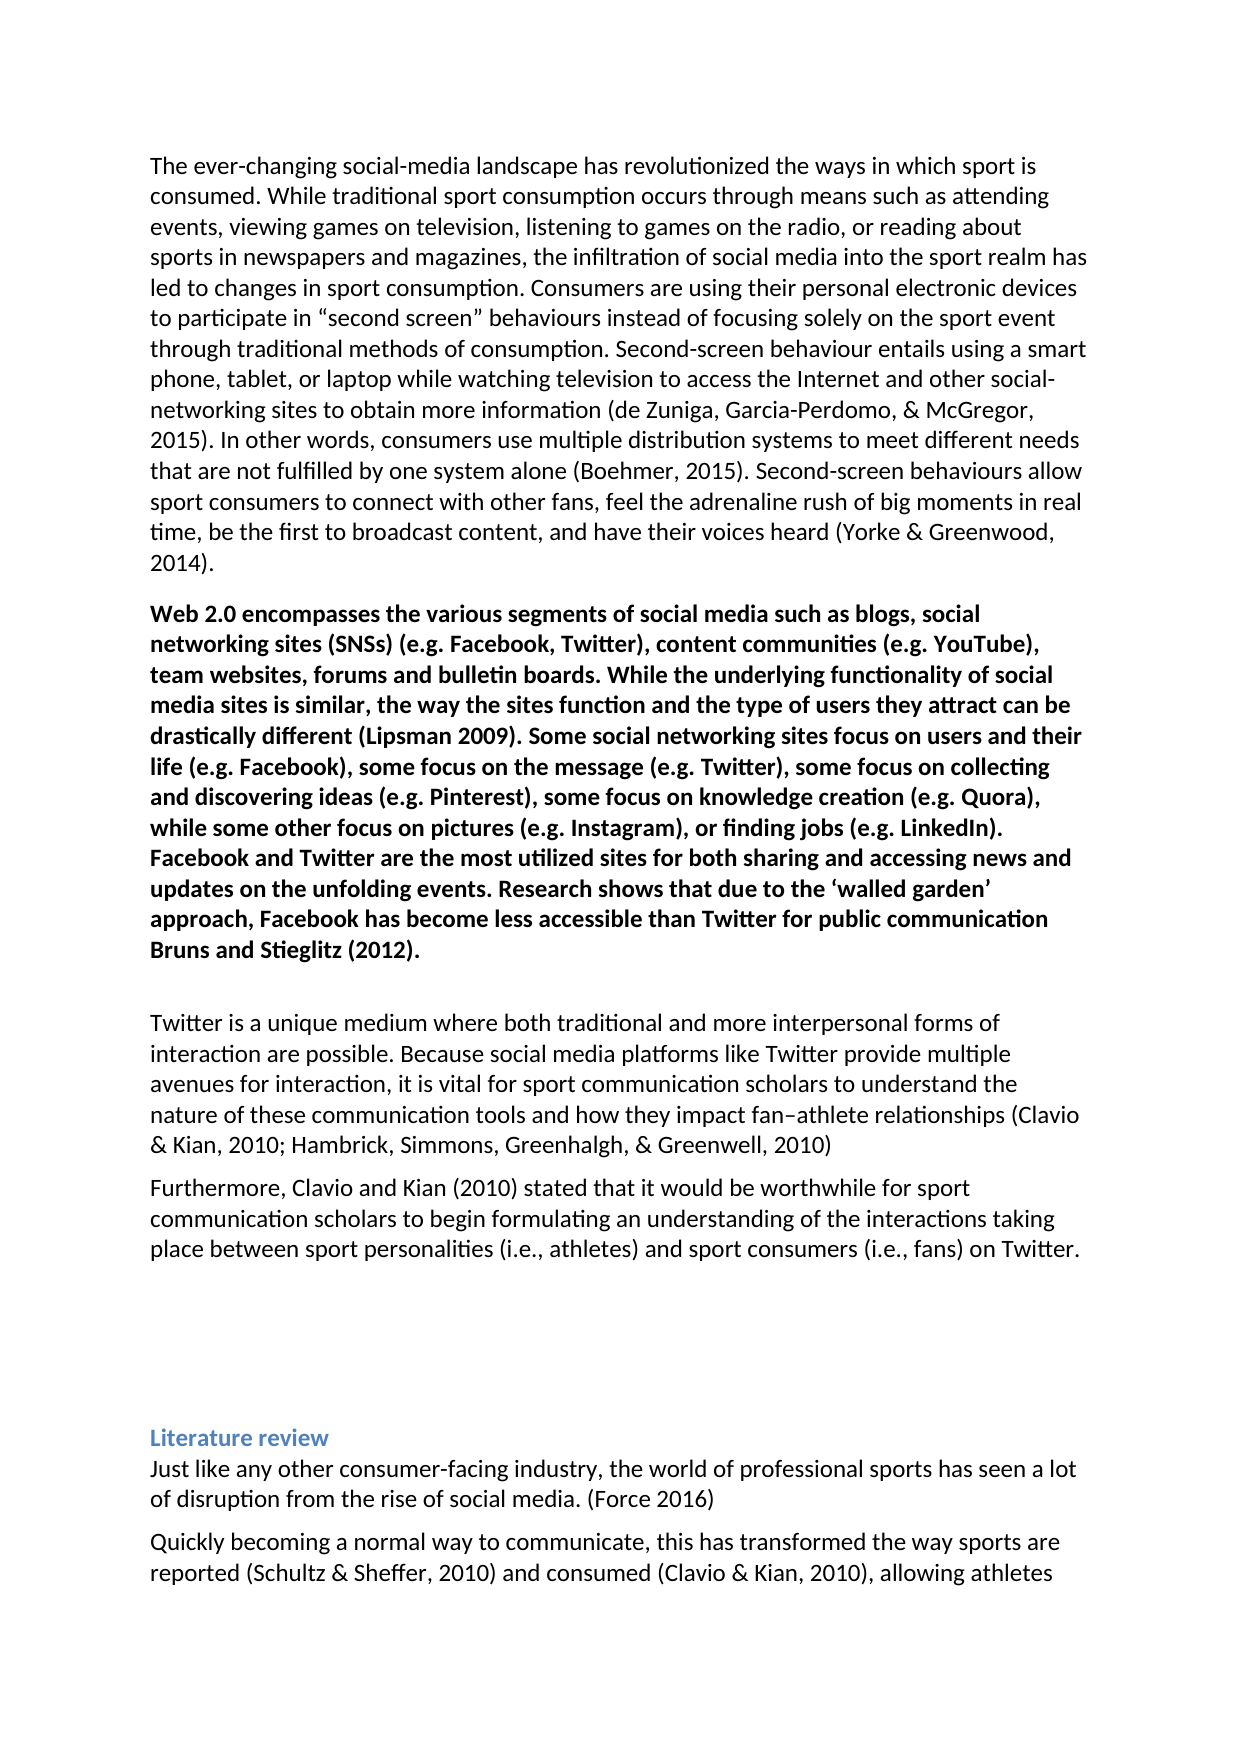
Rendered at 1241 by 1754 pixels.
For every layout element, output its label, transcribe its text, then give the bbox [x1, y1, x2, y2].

text Furthermore, Clavio and Kian (2010) stated that it would be worthwhile for sport communication scholars to begin formulating an understanding of the interactions taking place between sport personalities (i.e., athletes) and sport consumers (i.e., fans) on Twitter. [150, 1172, 1090, 1264]
text The ever-changing social-media landscape has revolutionized the ways in which sport is consumed. While traditional sport consumption occurs through means such as attending events, viewing games on television, listening to games on the radio, or reading about sports in newspapers and magazines, the infiltration of social media into the sport realm has led to changes in sport consumption. Consumers are using their personal electronic devices to participate in “second screen” behaviours instead of focusing solely on the sport event through traditional methods of consumption. Second-screen behaviour entails using a smart phone, tablet, or laptop while watching television to access the Internet and other social-networking sites to obtain more information (de Zuniga, Garcia-Perdomo, & McGregor, 2015). In other words, consumers use multiple distribution systems to meet different needs that are not fulfilled by one system alone (Boehmer, 2015). Second-screen behaviours allow sport consumers to connect with other fans, feel the adrenaline rush of big moments in real time, be the first to broadcast content, and have their voices heard (Yorke & Greenwood, 2014). [150, 150, 1090, 577]
subtitle Web 2.0 encompasses the various segments of social media such as blogs, social networking sites (SNSs) (e.g. Facebook, Twitter), content communities (e.g. YouTube), team websites, forums and bulletin boards. While the underlying functionality of social media sites is similar, the way the sites function and the type of users they attract can be drastically different (Lipsman 2009). Some social networking sites focus on users and their life (e.g. Facebook), some focus on the message (e.g. Twitter), some focus on collecting and discovering ideas (e.g. Pinterest), some focus on knowledge creation (e.g. Quora), while some other focus on pictures (e.g. Instagram), or finding jobs (e.g. LinkedIn). Facebook and Twitter are the most utilized sites for both sharing and accessing news and updates on the unfolding events. Research shows that due to the ‘walled garden’ approach, Facebook has become less accessible than Twitter for public communication Bruns and Stieglitz (2012). [150, 598, 1090, 964]
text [150, 1526, 1090, 1587]
text Twitter is a unique medium where both traditional and more interpersonal forms of interaction are possible. Because social media platforms like Twitter provide multiple avenues for interaction, it is vital for sport communication scholars to understand the nature of these communication tools and how they impact fan–athlete relationships (Clavio & Kian, 2010; Hambrick, Simmons, Greenhalgh, & Greenwell, 2010) [150, 1007, 1090, 1160]
text Just like any other consumer-facing industry, the world of professional sports has seen a lot of disruption from the rise of social media. (Force 2016) [150, 1453, 1090, 1514]
subtitle Literature review [150, 1422, 1090, 1453]
